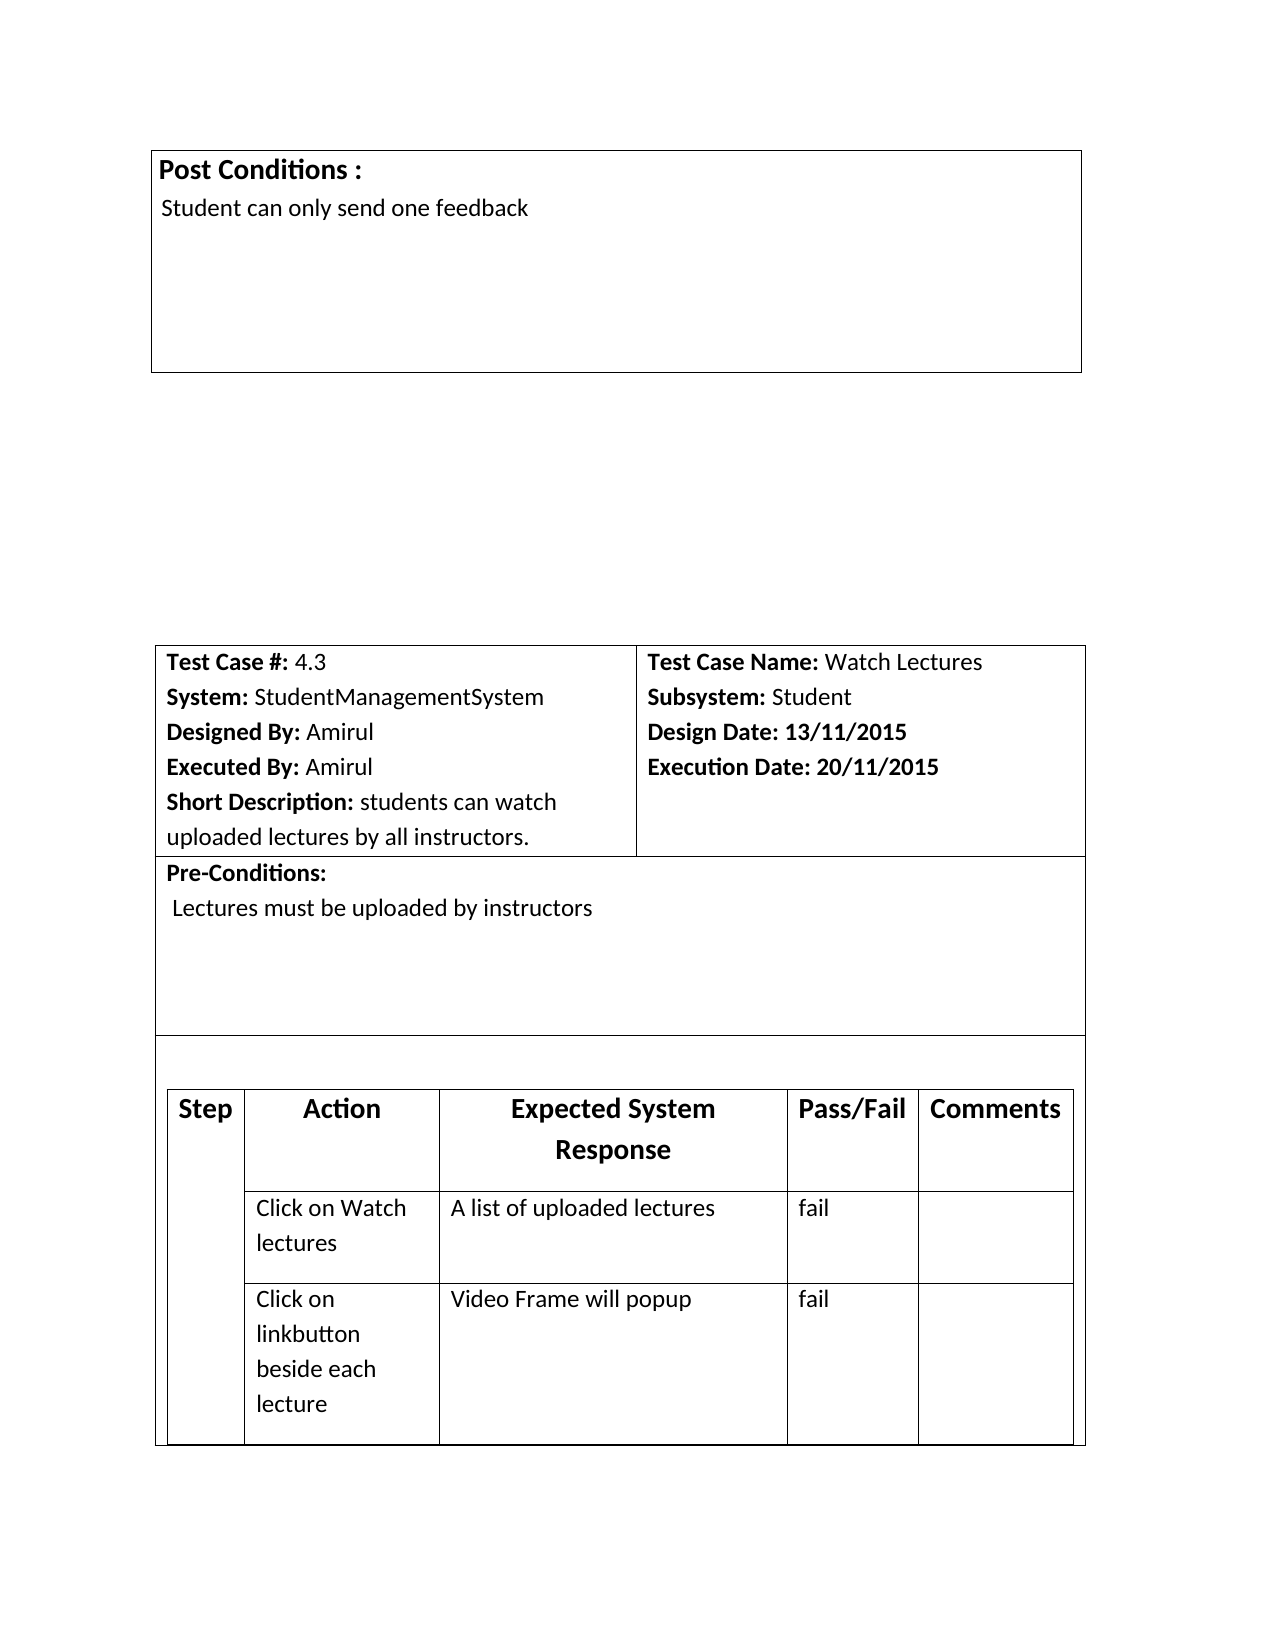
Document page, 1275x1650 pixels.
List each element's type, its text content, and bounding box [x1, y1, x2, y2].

table_cell Pre-Conditions: Lectures must be uploaded by instructors [156, 857, 1085, 1035]
table_cell Post Conditions : Student can only send one feedback [152, 151, 1081, 372]
table_header Test Case Name: Watch Lectures Subsystem: Student Design Date: 13/11/2015 Execution Date: 20/11/2015 [637, 646, 1085, 856]
table_header Test Case #: 4.3 System: StudentManagementSystem Designed By: Amirul Executed By: Amirul Short Description: students can watch uploaded lectures by all instructors. [156, 646, 636, 856]
table_cell [156, 1036, 1085, 1445]
